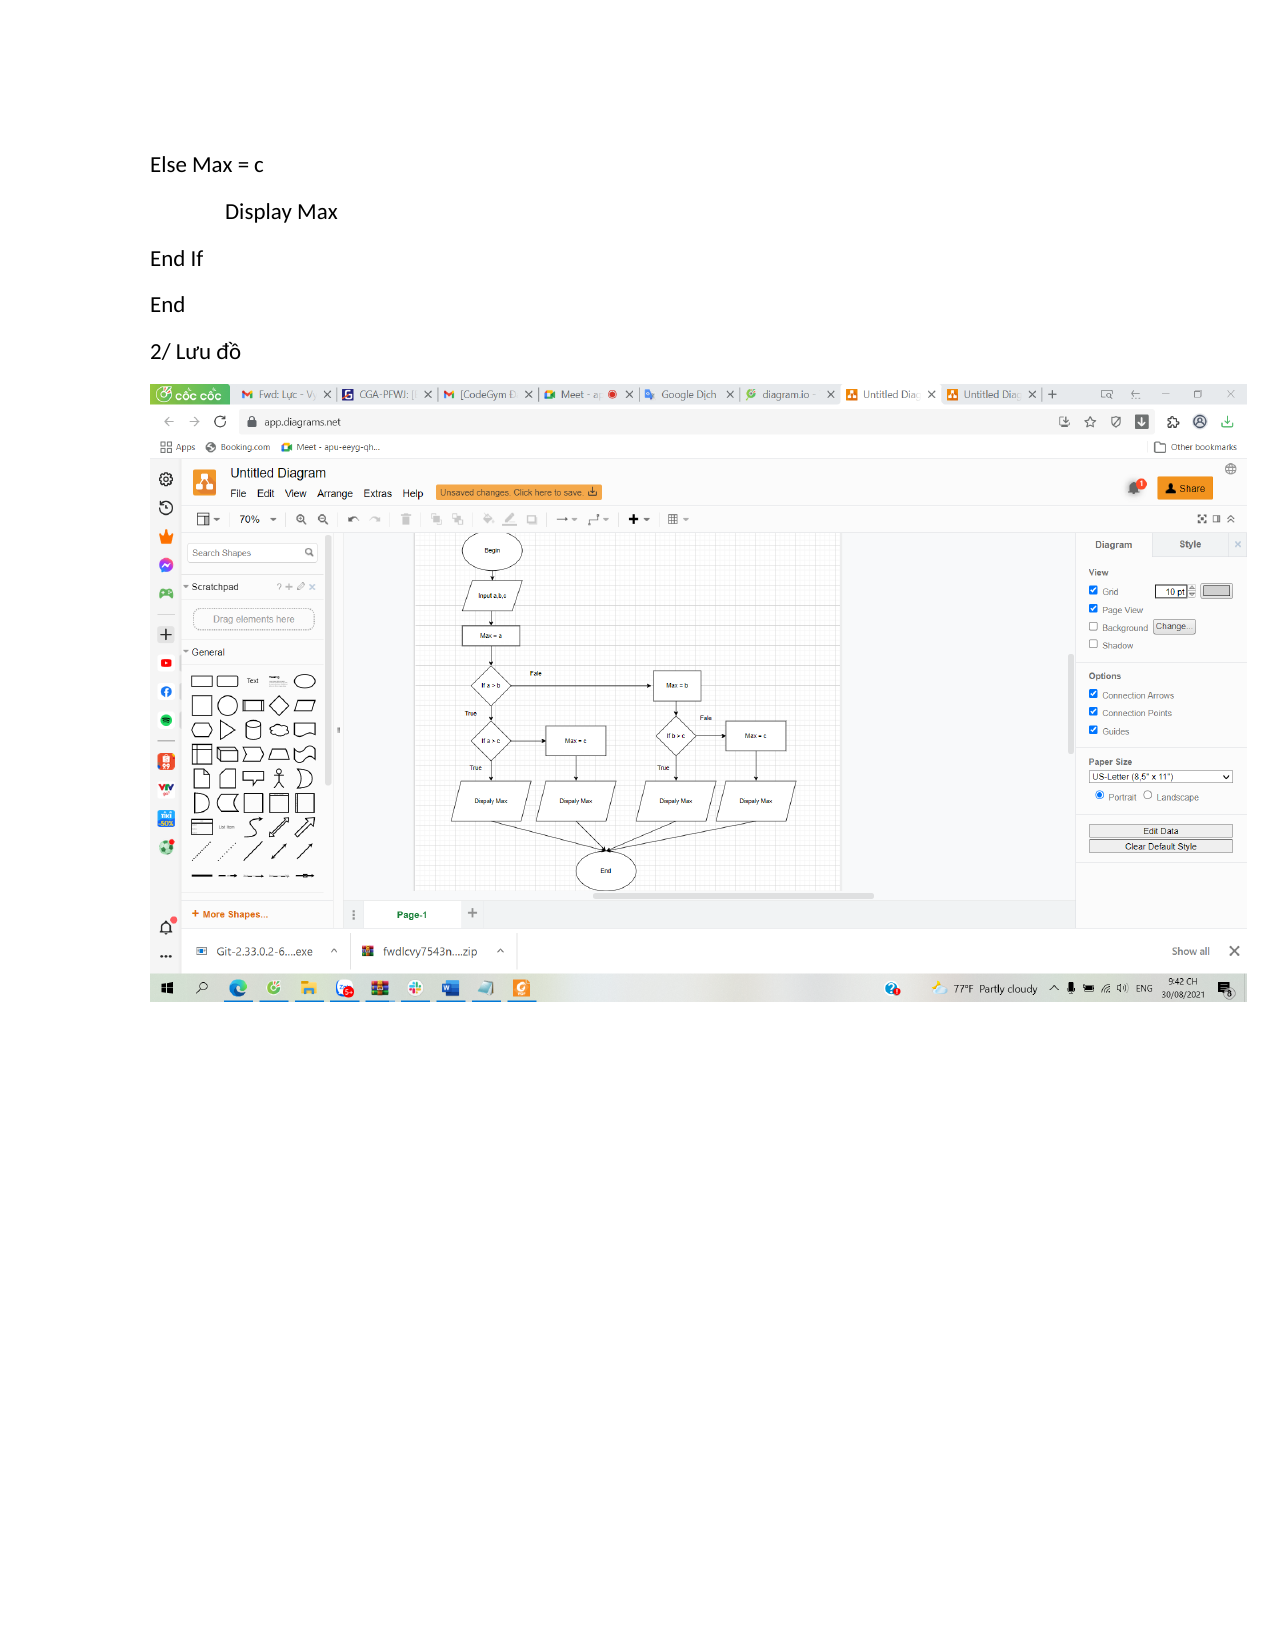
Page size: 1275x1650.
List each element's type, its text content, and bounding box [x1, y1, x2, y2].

text Else Max = c [150, 150, 1125, 178]
text End If [150, 244, 1125, 272]
picture [150, 384, 1247, 1002]
text End [150, 291, 1125, 319]
text Display Max [150, 197, 1125, 225]
text 2/ Lưu đồ [150, 337, 1125, 366]
